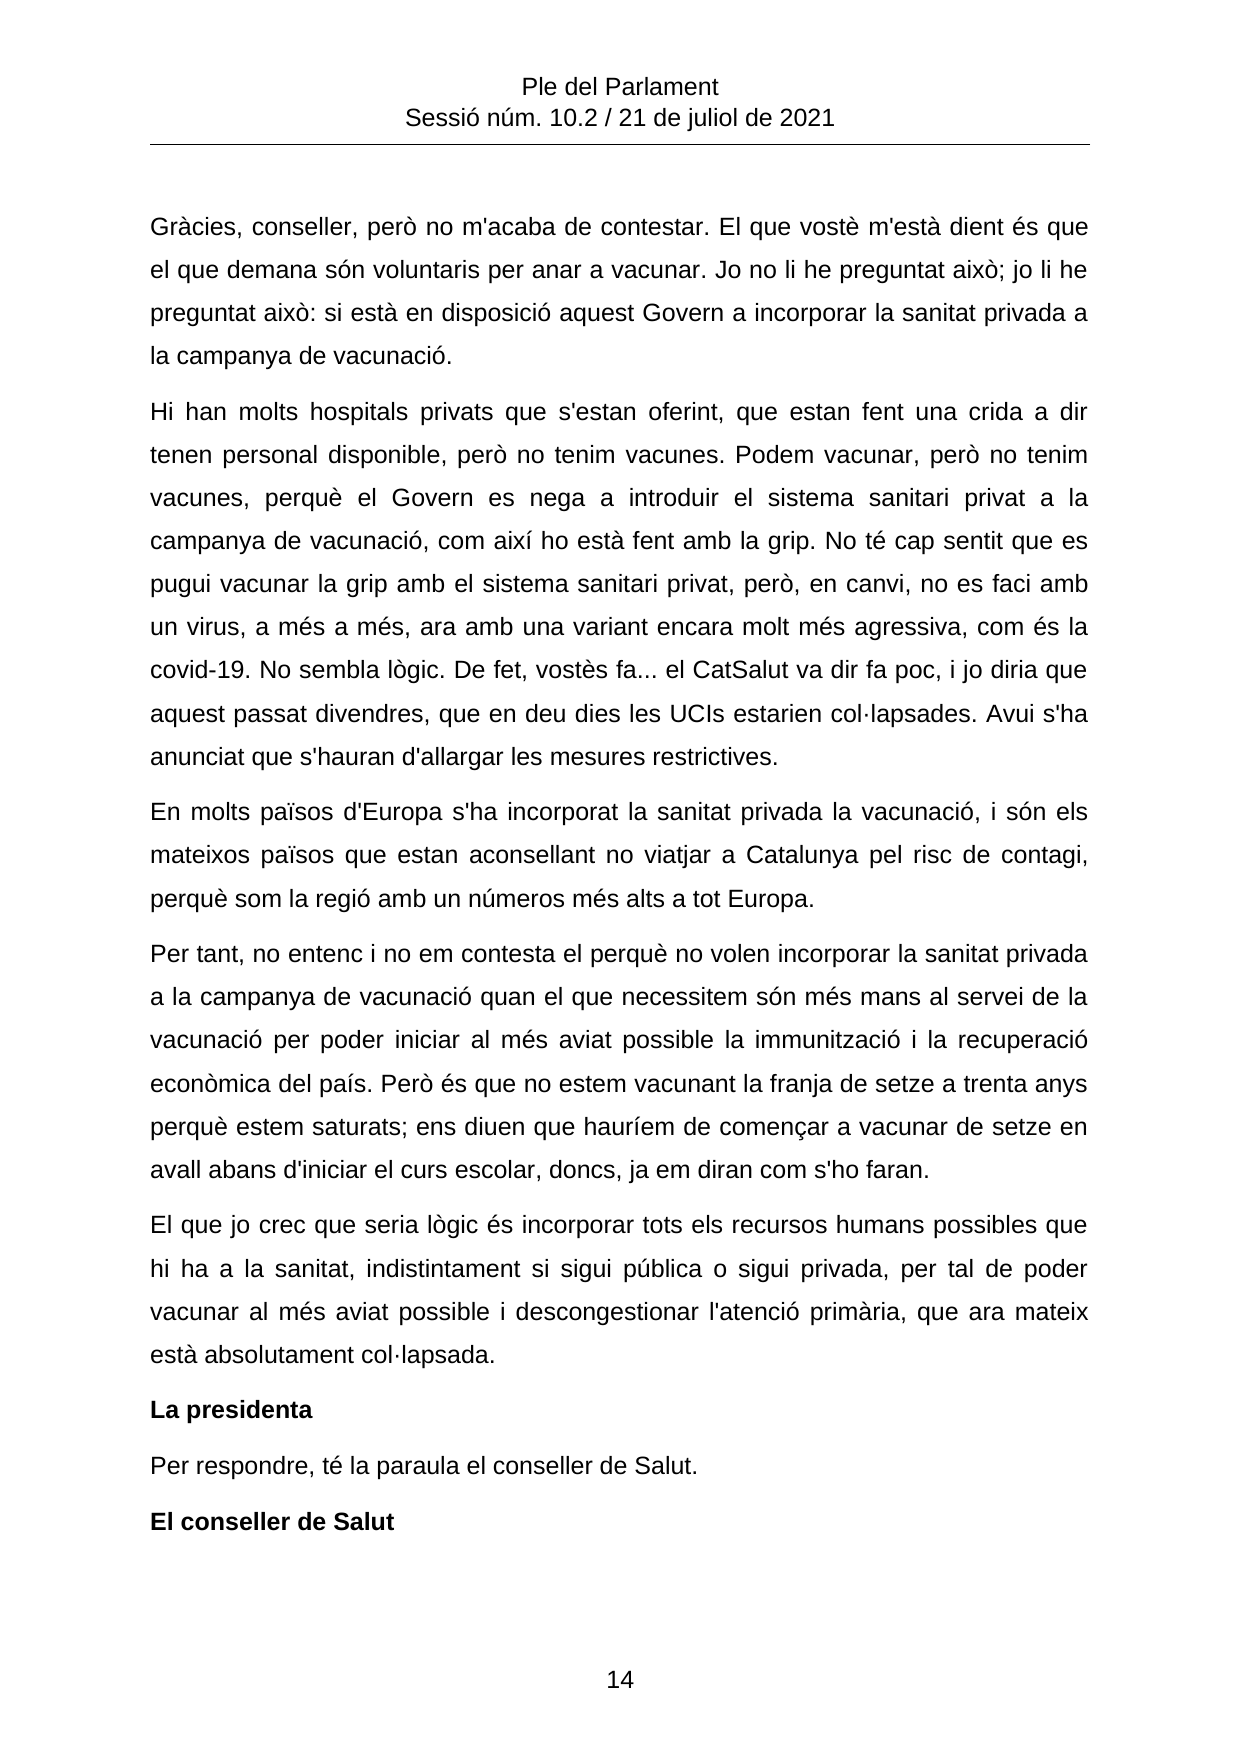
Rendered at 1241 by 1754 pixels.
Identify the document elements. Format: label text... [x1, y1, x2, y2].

text Per tant, no entenc i no em contesta el perquè no volen incorporar la sanitat privada a la campanya de vacunació quan el que necessitem són més mans al servei de la vacunació per poder iniciar al més aviat possible la immunització i la recuperació econòmica del país. Però és que no estem vacunant la franja de setze a trenta anys perquè estem saturats; ens diuen que hauríem de començar a vacunar de setze en avall abans d'iniciar el curs escolar, doncs, ja em diran com s'ho faran. [150, 939, 1090, 1184]
text El que jo crec que seria lògic és incorporar tots els recursos humans possibles que hi ha a la sanitat, indistintament si sigui pública o sigui privada, per tal de poder vacunar al més aviat possible i descongestionar l'atenció primària, que ara mateix està absolutament col·lapsada. [150, 1211, 1090, 1369]
text Hi han molts hospitals privats que s'estan oferint, que estan fent una crida a dir tenen personal disponible, però no tenim vacunes. Podem vacunar, però no tenim vacunes, perquè el Govern es nega a introduir el sistema sanitari privat a la campanya de vacunació, com així ho està fent amb la grip. No té cap sentit que es pugui vacunar la grip amb el sistema sanitari privat, però, en canvi, no es faci amb un virus, a més a més, ara amb una variant encara molt més agressiva, com és la covid-19. No sembla lògic. De fet, vostès fa... el CatSalut va dir fa poc, i jo diria que aquest passat divendres, que en deu dies les UCIs estarien col·lapsades. Avui s'ha anunciat que s'hauran d'allargar les mesures restrictives. [150, 397, 1090, 771]
text En molts països d'Europa s'ha incorporat la sanitat privada la vacunació, i són els mateixos països que estan aconsellant no viatjar a Catalunya pel risc de contagi, perquè som la regió amb un números més alts a tot Europa. [150, 797, 1090, 912]
text La presidenta [150, 1396, 1090, 1424]
text Per respondre, té la paraula el conseller de Salut. [150, 1451, 1090, 1480]
text El conseller de Salut [150, 1507, 1090, 1536]
text Gràcies, conseller, però no m'acaba de contestar. El que vostè m'està dient és que el que demana són voluntaris per anar a vacunar. Jo no li he preguntat això; jo li he preguntat això: si està en disposició aquest Govern a incorporar la sanitat privada a la campanya de vacunació. [150, 212, 1090, 370]
